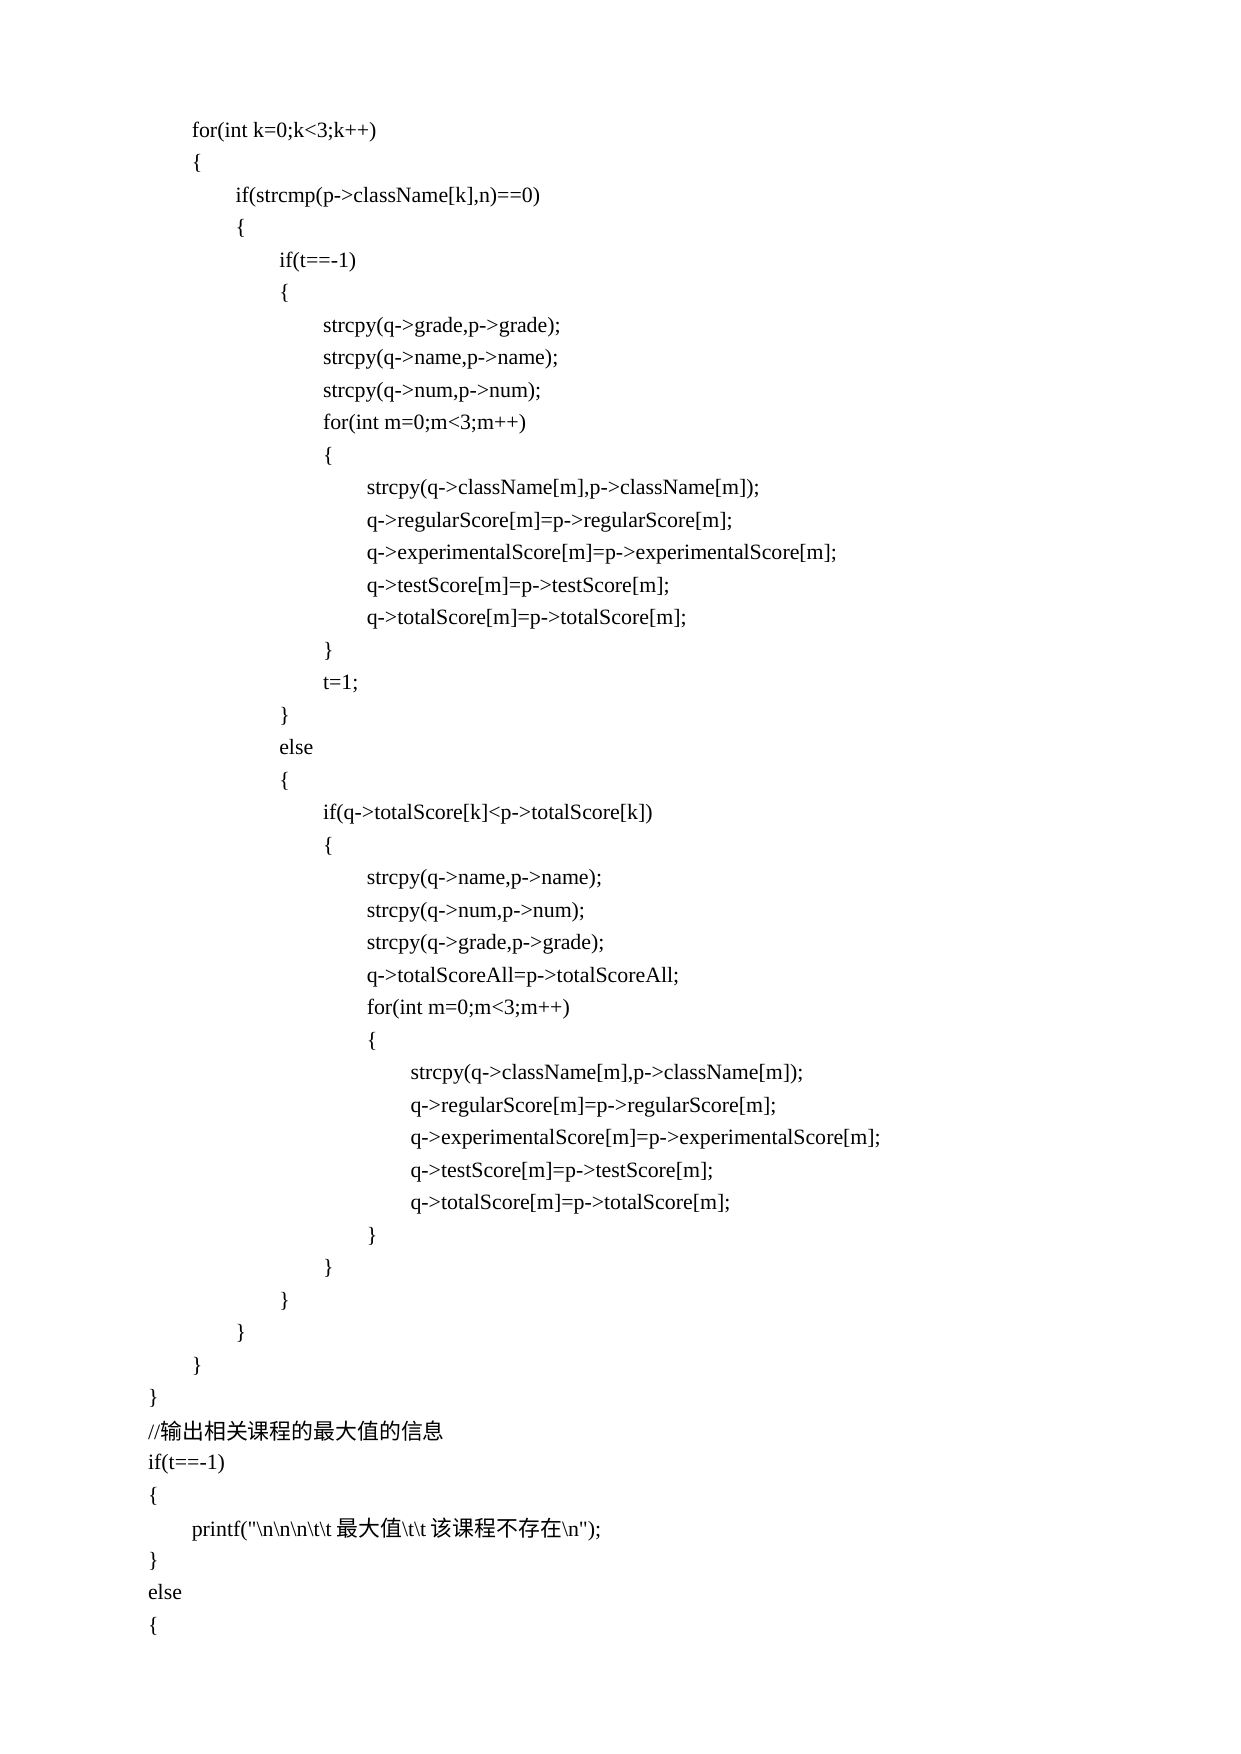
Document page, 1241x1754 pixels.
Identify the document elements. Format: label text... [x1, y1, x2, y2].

text else [104, 731, 1136, 763]
text for(int m=0;m<3;m++) [104, 991, 1136, 1023]
text { [104, 828, 1136, 861]
text } [104, 698, 1136, 731]
text } [104, 1316, 1136, 1348]
text strcpy(q->name,p->name); [104, 341, 1136, 373]
text strcpy(q->name,p->name); [104, 861, 1136, 893]
text { [104, 1608, 1136, 1641]
text q->experimentalScore[m]=p->experimentalScore[m]; [104, 536, 1136, 568]
text strcpy(q->className[m],p->className[m]); [104, 471, 1136, 503]
text strcpy(q->grade,p->grade); [104, 926, 1136, 958]
text for(int m=0;m<3;m++) [104, 406, 1136, 438]
text { [104, 1023, 1136, 1056]
text if(t==-1) [104, 1446, 1136, 1478]
text strcpy(q->num,p->num); [104, 373, 1136, 406]
text t=1; [104, 666, 1136, 698]
text } [104, 1283, 1136, 1316]
text q->totalScore[m]=p->totalScore[m]; [104, 601, 1136, 633]
text strcpy(q->className[m],p->className[m]); [104, 1056, 1136, 1088]
text { [104, 146, 1136, 178]
text q->totalScoreAll=p->totalScoreAll; [104, 958, 1136, 991]
text q->testScore[m]=p->testScore[m]; [104, 568, 1136, 601]
text //输出相关课程的最大值的信息 [104, 1413, 1136, 1446]
text q->regularScore[m]=p->regularScore[m]; [104, 503, 1136, 536]
text if(q->totalScore[k]<p->totalScore[k]) [104, 796, 1136, 828]
text { [104, 211, 1136, 243]
text { [104, 1478, 1136, 1511]
text { [104, 763, 1136, 796]
text for(int k=0;k<3;k++) [104, 113, 1136, 146]
text strcpy(q->num,p->num); [104, 893, 1136, 926]
text } [104, 1251, 1136, 1283]
text if(t==-1) [104, 243, 1136, 276]
text printf("\n\n\n\t\t最大值\t\t该课程不存在\n"); [104, 1511, 1136, 1543]
text } [104, 1381, 1136, 1413]
text } [104, 1348, 1136, 1381]
text } [104, 1218, 1136, 1251]
text { [104, 438, 1136, 471]
text q->experimentalScore[m]=p->experimentalScore[m]; [104, 1121, 1136, 1153]
text if(strcmp(p->className[k],n)==0) [104, 178, 1136, 211]
text else [104, 1576, 1136, 1608]
text q->regularScore[m]=p->regularScore[m]; [104, 1088, 1136, 1121]
text q->testScore[m]=p->testScore[m]; [104, 1153, 1136, 1186]
text strcpy(q->grade,p->grade); [104, 308, 1136, 341]
text } [104, 633, 1136, 666]
text q->totalScore[m]=p->totalScore[m]; [104, 1186, 1136, 1218]
text } [104, 1543, 1136, 1576]
text { [104, 276, 1136, 308]
